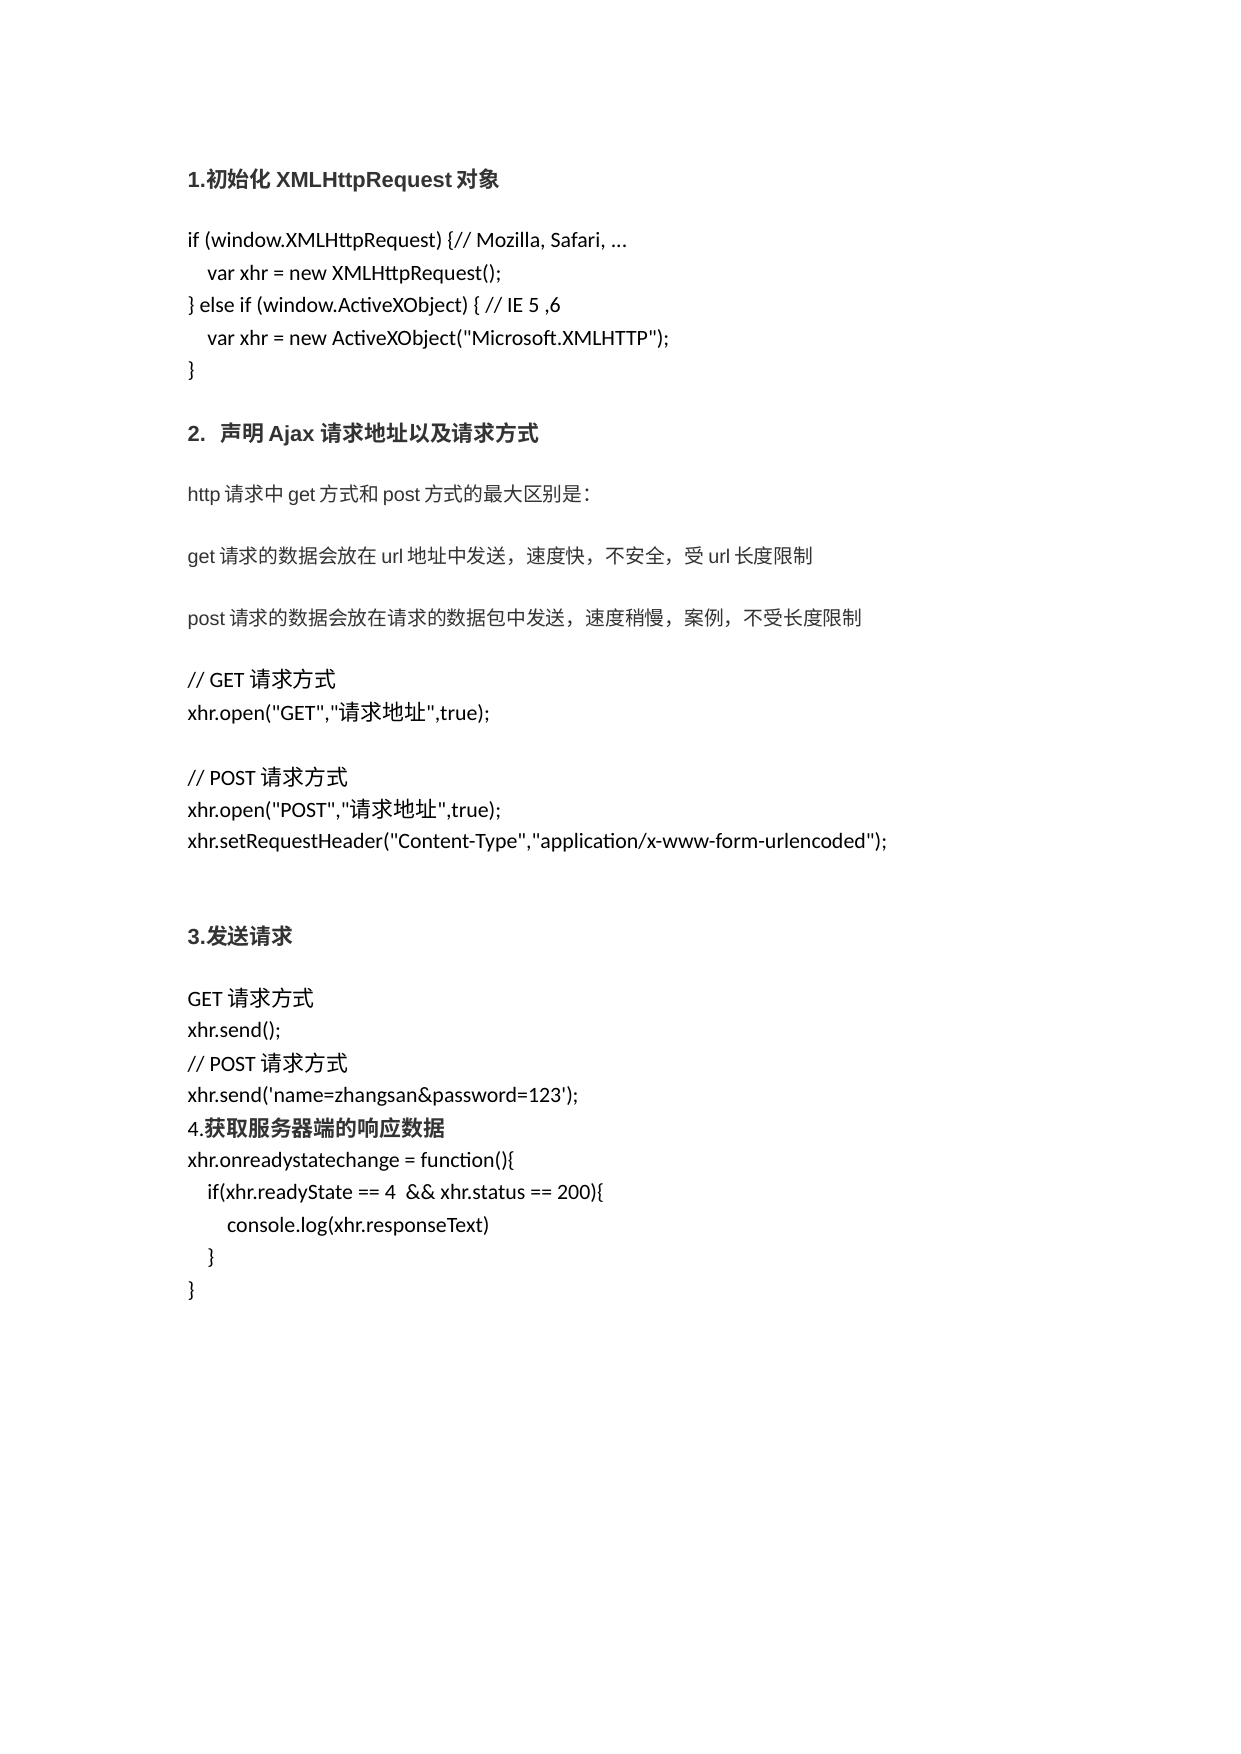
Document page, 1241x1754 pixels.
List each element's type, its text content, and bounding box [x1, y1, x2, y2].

text xhr.open("GET","请求地址",true); [187, 694, 1053, 727]
subtitle 3.发送请求 [187, 919, 1053, 951]
text var xhr = new XMLHttpRequest(); [187, 256, 1053, 289]
text xhr.onreadystatechange = function(){ [187, 1143, 1053, 1175]
text if (window.XMLHttpRequest) {// Mozilla, Safari, ... [187, 224, 1053, 256]
list // POST请求方式 [187, 1045, 1053, 1078]
text var xhr = new ActiveXObject("Microsoft.XMLHTTP"); [187, 321, 1053, 354]
text // POST请求方式 [187, 759, 1053, 792]
text } [187, 1273, 1053, 1305]
text get请求的数据会放在url地址中发送，速度快，不安全，受url长度限制 [187, 539, 1053, 571]
text post请求的数据会放在请求的数据包中发送，速度稍慢，案例，不受长度限制 [187, 600, 1053, 633]
text if(xhr.readyState == 4 && xhr.status == 200){ [187, 1175, 1053, 1208]
text } else if (window.ActiveXObject) { // IE 5 ,6 [187, 289, 1053, 321]
text xhr.setRequestHeader("Content-Type","application/x-www-form-urlencoded"); [187, 824, 1053, 857]
text console.log(xhr.responseText) [187, 1208, 1053, 1240]
text http请求中get方式和post方式的最大区别是： [187, 477, 1053, 509]
subtitle 1.初始化XMLHttpRequest对象 [187, 162, 1053, 194]
text xhr.open("POST","请求地址",true); [187, 792, 1053, 824]
text } [187, 1240, 1053, 1273]
text // GET请求方式 [187, 662, 1053, 694]
list 4.获取服务器端的响应数据 [187, 1110, 1053, 1143]
list xhr.send(); [187, 1013, 1053, 1045]
text } [187, 354, 1053, 386]
list GET请求方式 [187, 980, 1053, 1013]
list xhr.send('name=zhangsan&password=123'); [187, 1078, 1053, 1110]
subtitle 声明Ajax 请求地址以及请求方式 [187, 415, 1053, 448]
